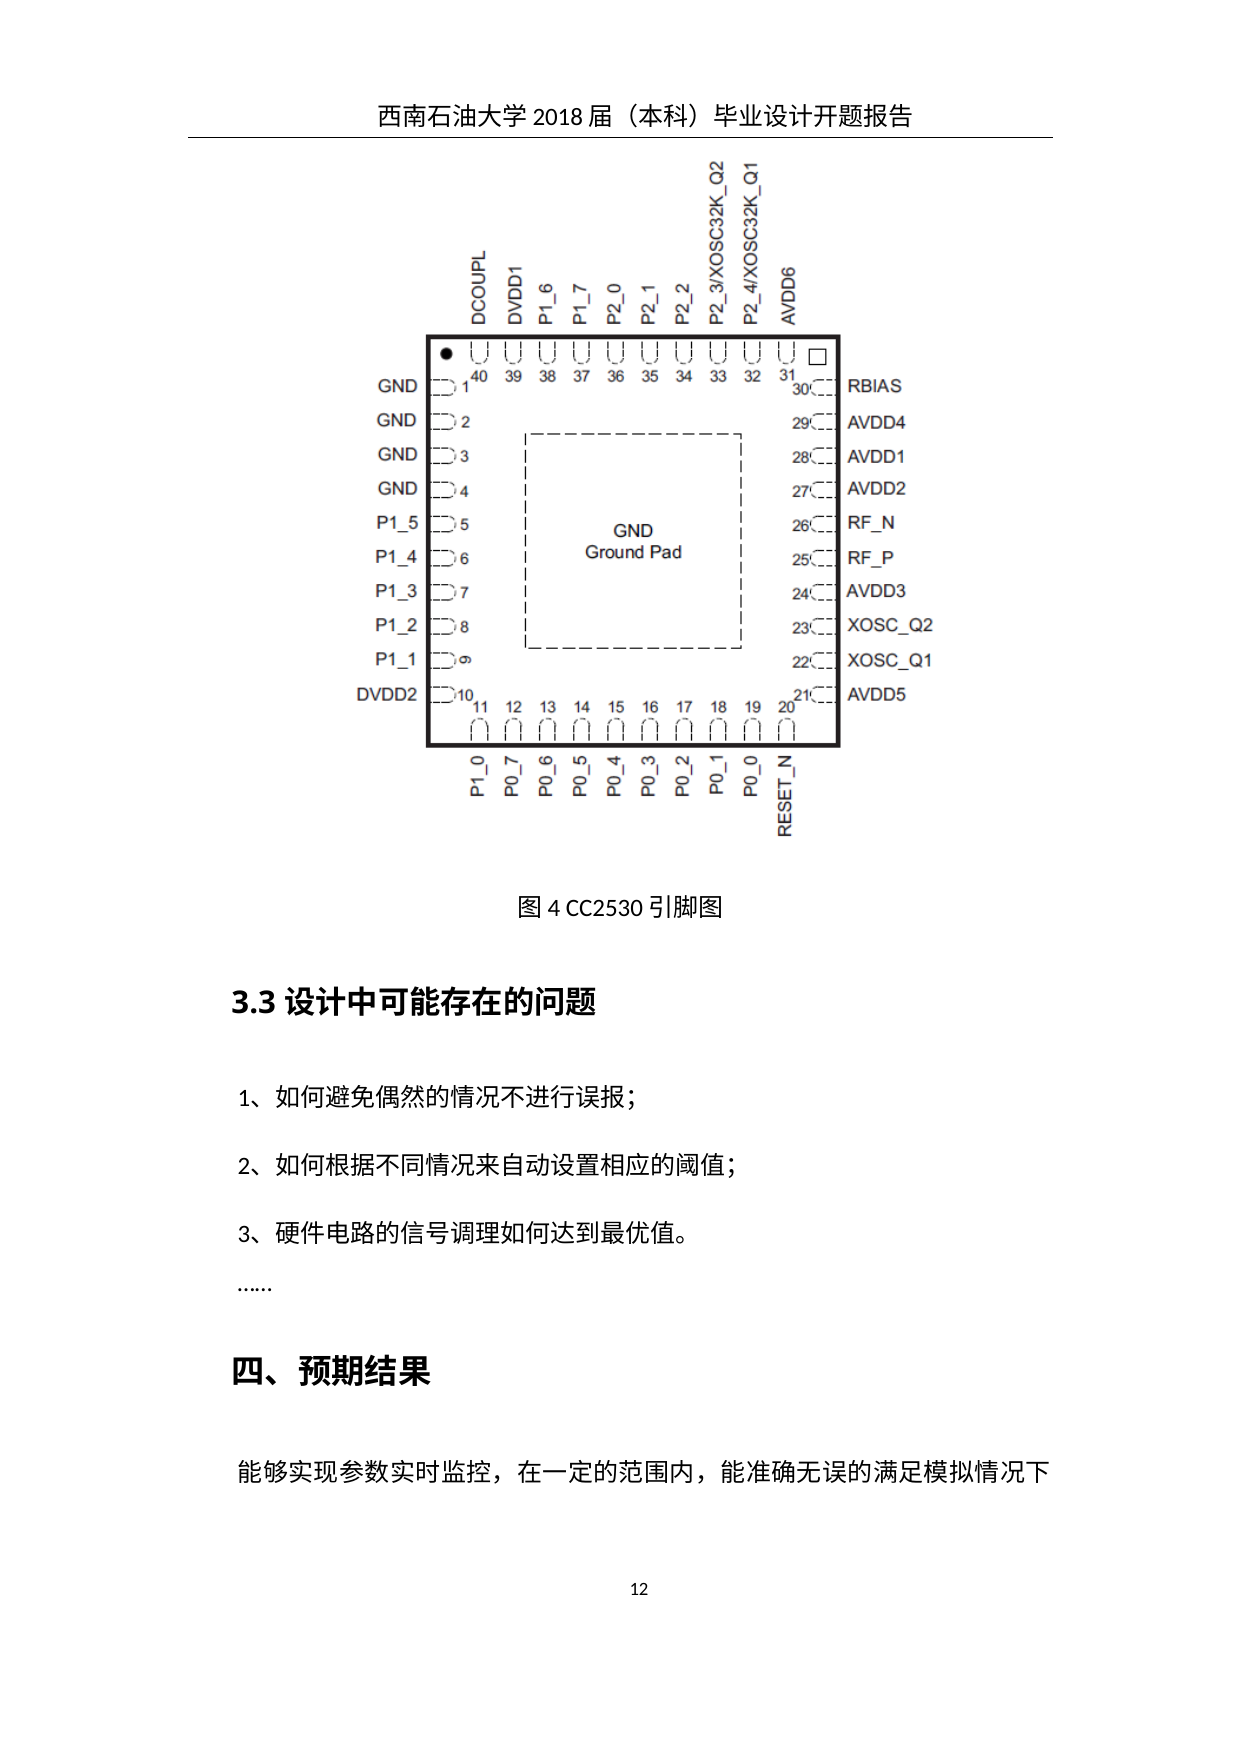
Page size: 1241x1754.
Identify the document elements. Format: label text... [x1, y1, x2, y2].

picture [353, 158, 936, 842]
subtitle 四、预期结果 [187, 1334, 1053, 1402]
text 2、如何根据不同情况来自动设置相应的阈值； [187, 1129, 1053, 1197]
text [187, 1437, 1053, 1505]
subtitle 3.3 设计中可能存在的问题 [187, 966, 1053, 1034]
text …… [187, 1265, 1053, 1299]
text 3、硬件电路的信号调理如何达到最优值。 [187, 1197, 1053, 1265]
text 1、如何避免偶然的情况不进行误报； [187, 1061, 1053, 1129]
